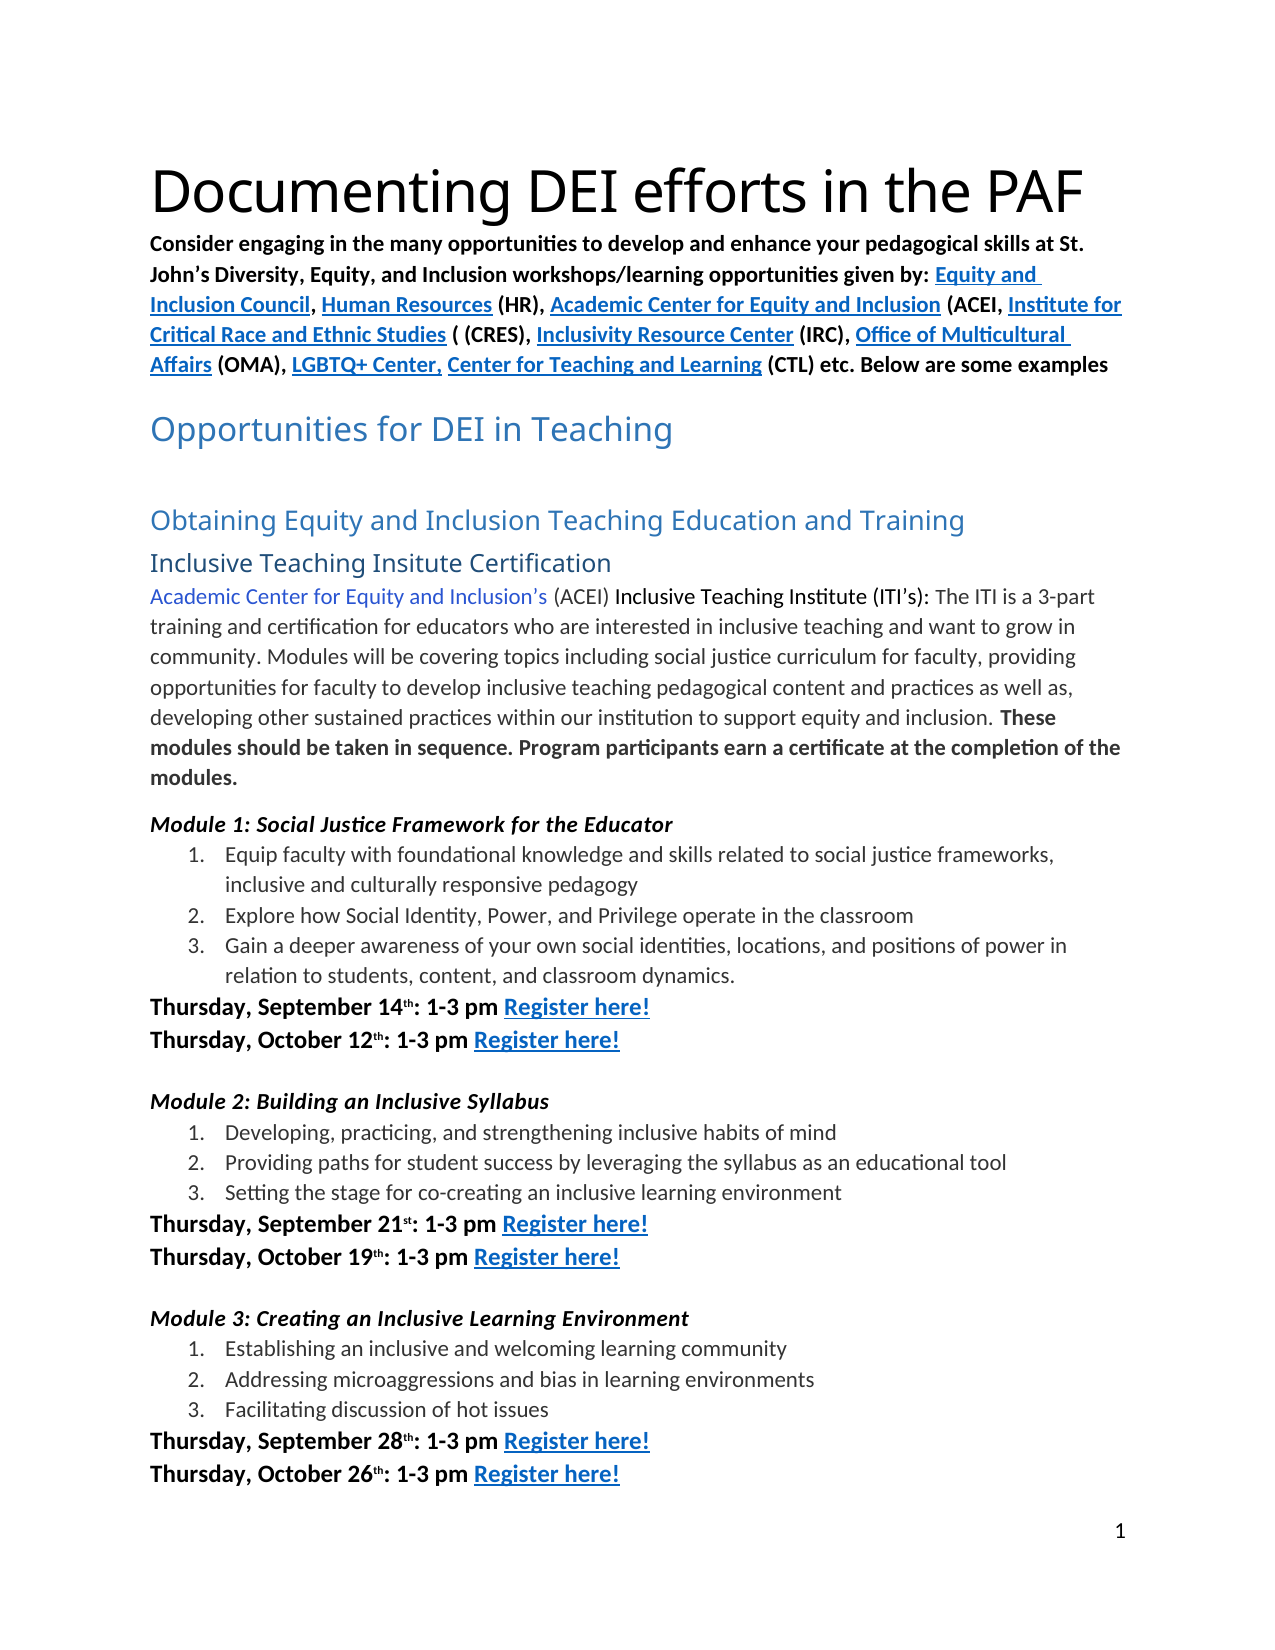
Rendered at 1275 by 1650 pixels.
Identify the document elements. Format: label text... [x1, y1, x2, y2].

list Equip faculty with foundational knowledge and skills related to social justice frameworks, inclusive and culturally responsive pedagogy [187, 840, 1125, 899]
subtitle Opportunities for DEI in Teaching [150, 406, 1125, 451]
list Explore how Social Identity, Power, and Privilege operate in the classroom [187, 901, 1125, 929]
text Thursday, September 28th: 1-3 pm Register here! [150, 1425, 1125, 1456]
list Facilitating discussion of hot issues [187, 1395, 1125, 1423]
text Consider engaging in the many opportunities to develop and enhance your pedagogical skills at St. John’s Diversity, Equity, and Inclusion workshops/learning opportunities given by: Equity and Inclusion Council, Human Resources (HR), Academic Center for Equity and Inclusion (ACEI, Institute for Critical Race and Ethnic Studies ( (CRES), Inclusivity Resource Center (IRC), Office of Multicultural Affairs (OMA), LGBTQ+ Center, Center for Teaching and Learning (CTL) etc. Below are some examples [150, 229, 1125, 378]
list Addressing microaggressions and bias in learning environments [187, 1365, 1125, 1393]
text Module 3: Creating an Inclusive Learning Environment [150, 1304, 1125, 1332]
subtitle Inclusive Teaching Insitute Certification [150, 545, 1125, 579]
list Providing paths for student success by leveraging the syllabus as an educational tool [187, 1148, 1125, 1176]
list Gain a deeper awareness of your own social identities, locations, and positions of power in relation to students, content, and classroom dynamics. [187, 931, 1125, 989]
text Thursday, September 21st: 1-3 pm Register here! [150, 1208, 1125, 1239]
text Thursday, October 19th: 1-3 pm Register here! [150, 1241, 1125, 1272]
text Module 1: Social Justice Framework for the Educator [150, 810, 1125, 838]
text Thursday, October 12th: 1-3 pm Register here! [150, 1024, 1125, 1055]
title Documenting DEI efforts in the PAF [150, 150, 1125, 229]
list Setting the stage for co-creating an inclusive learning environment [187, 1178, 1125, 1206]
text Thursday, September 14th: 1-3 pm Register here! [150, 991, 1125, 1022]
text Thursday, October 26th: 1-3 pm Register here! [150, 1458, 1125, 1489]
list Establishing an inclusive and welcoming learning community [187, 1334, 1125, 1363]
list Developing, practicing, and strengthening inclusive habits of mind [187, 1118, 1125, 1146]
subtitle Obtaining Equity and Inclusion Teaching Education and Training [150, 501, 1125, 538]
text Academic Center for Equity and Inclusion’s (ACEI) Inclusive Teaching Institute (ITI’s): The ITI is a 3-part training and certification for educators who are interested in inclusive teaching and want to grow in community. Modules will be covering topics including social justice curriculum for faculty, providing opportunities for faculty to develop inclusive teaching pedagogical content and practices as well as, developing other sustained practices within our institution to support equity and inclusion. These modules should be taken in sequence. Program participants earn a certificate at the completion of the modules. [150, 582, 1125, 791]
text Module 2: Building an Inclusive Syllabus [150, 1087, 1125, 1116]
